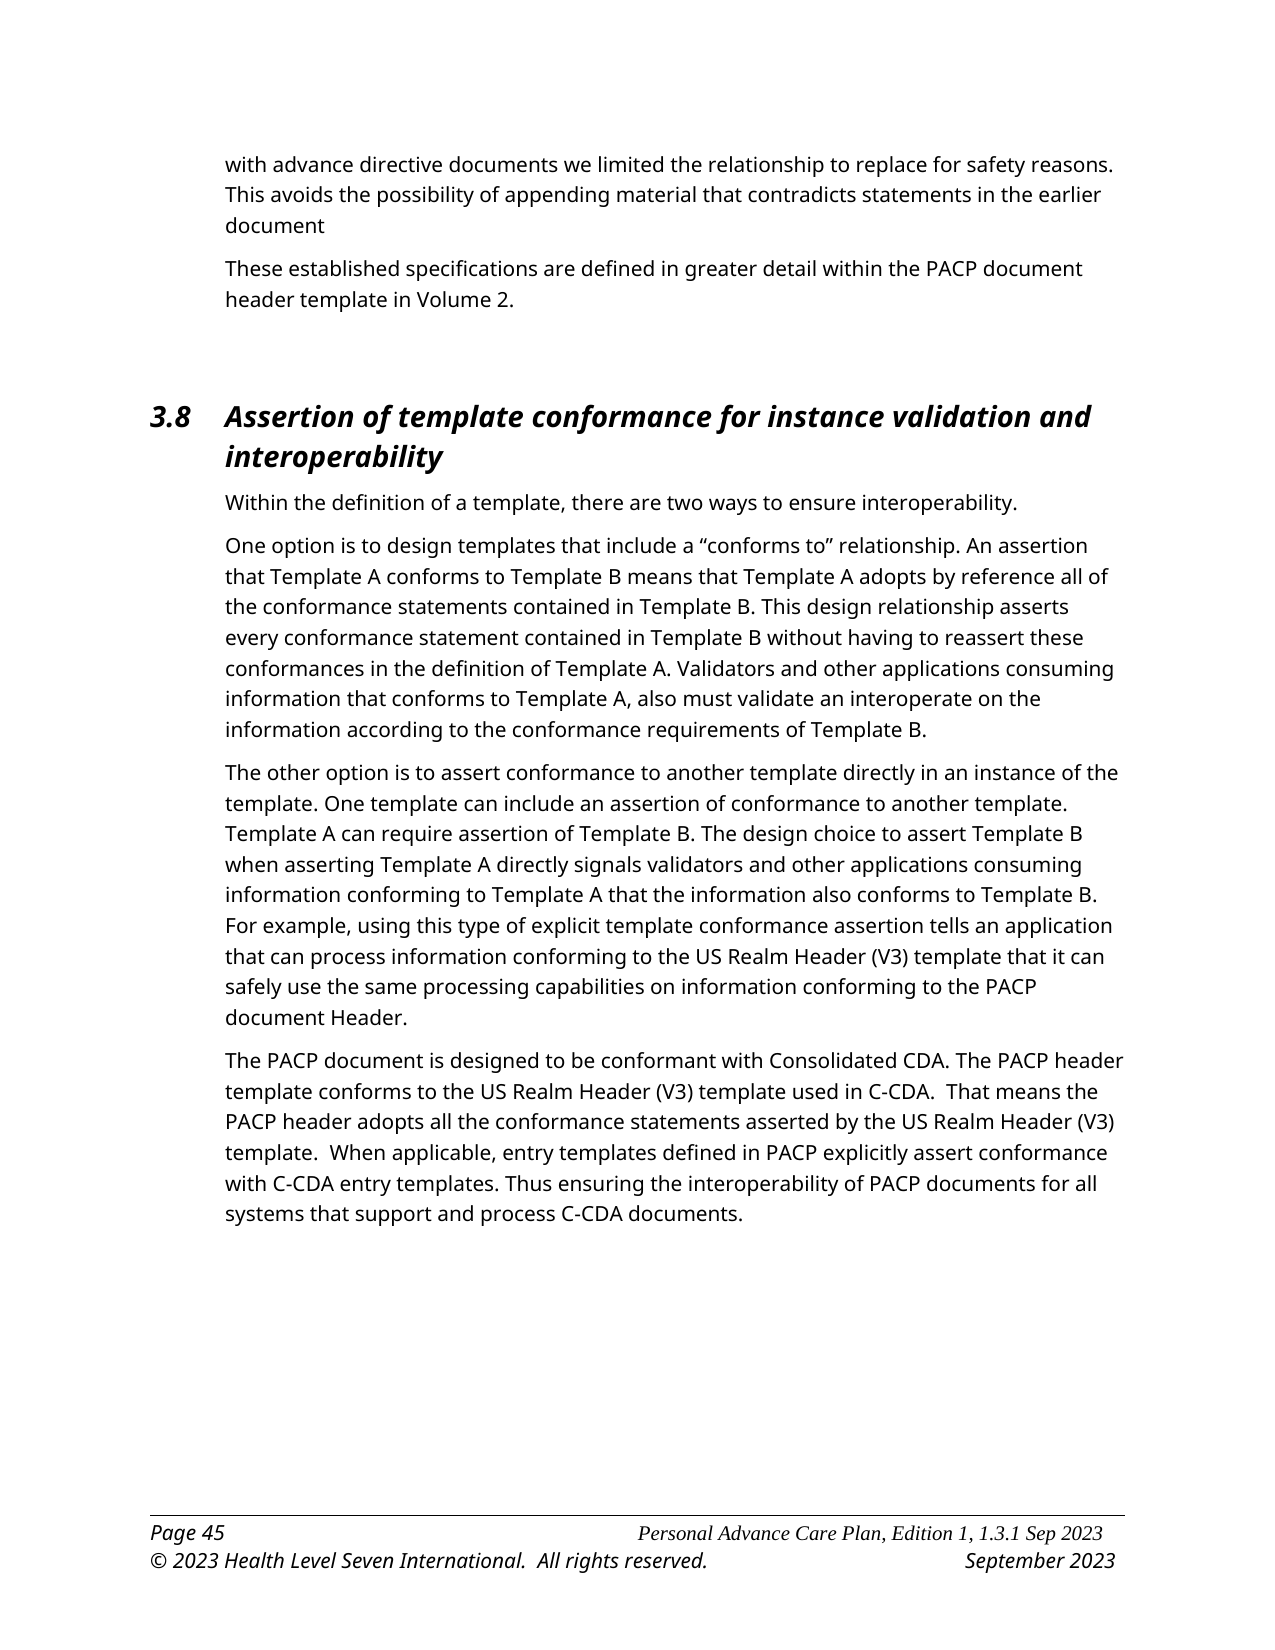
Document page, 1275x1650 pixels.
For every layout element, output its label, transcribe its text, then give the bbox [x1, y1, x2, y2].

text The other option is to assert conformance to another template directly in an instance of the template. One template can include an assertion of conformance to another template. Template A can require assertion of Template B. The design choice to assert Template B when asserting Template A directly signals validators and other applications consuming information conforming to Template A that the information also conforms to Template B. For example, using this type of explicit template conformance assertion tells an application that can process information conforming to the US Realm Header (V3) template that it can safely use the same processing capabilities on information conforming to the PACP document Header. [225, 758, 1125, 1032]
text Within the definition of a template, there are two ways to ensure interoperability. [225, 488, 1125, 517]
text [225, 150, 1125, 240]
text One option is to design templates that include a “conforms to” relationship. An assertion that Template A conforms to Template B means that Template A adopts by reference all of the conformance statements contained in Template B. This design relationship asserts every conformance statement contained in Template B without having to reassert these conformances in the definition of Template A. Validators and other applications consuming information that conforms to Template A, also must validate an interoperate on the information according to the conformance requirements of Template B. [225, 531, 1125, 743]
text These established specifications are defined in greater detail within the PACP document header template in Volume 2. [225, 254, 1125, 313]
subtitle Assertion of template conformance for instance validation and interoperability [150, 396, 1125, 476]
text The PACP document is designed to be conformant with Consolidated CDA. The PACP header template conforms to the US Realm Header (V3) template used in C-CDA. That means the PACP header adopts all the conformance statements asserted by the US Realm Header (V3) template. When applicable, entry templates defined in PACP explicitly assert conformance with C-CDA entry templates. Thus ensuring the interoperability of PACP documents for all systems that support and process C-CDA documents. [225, 1046, 1125, 1228]
